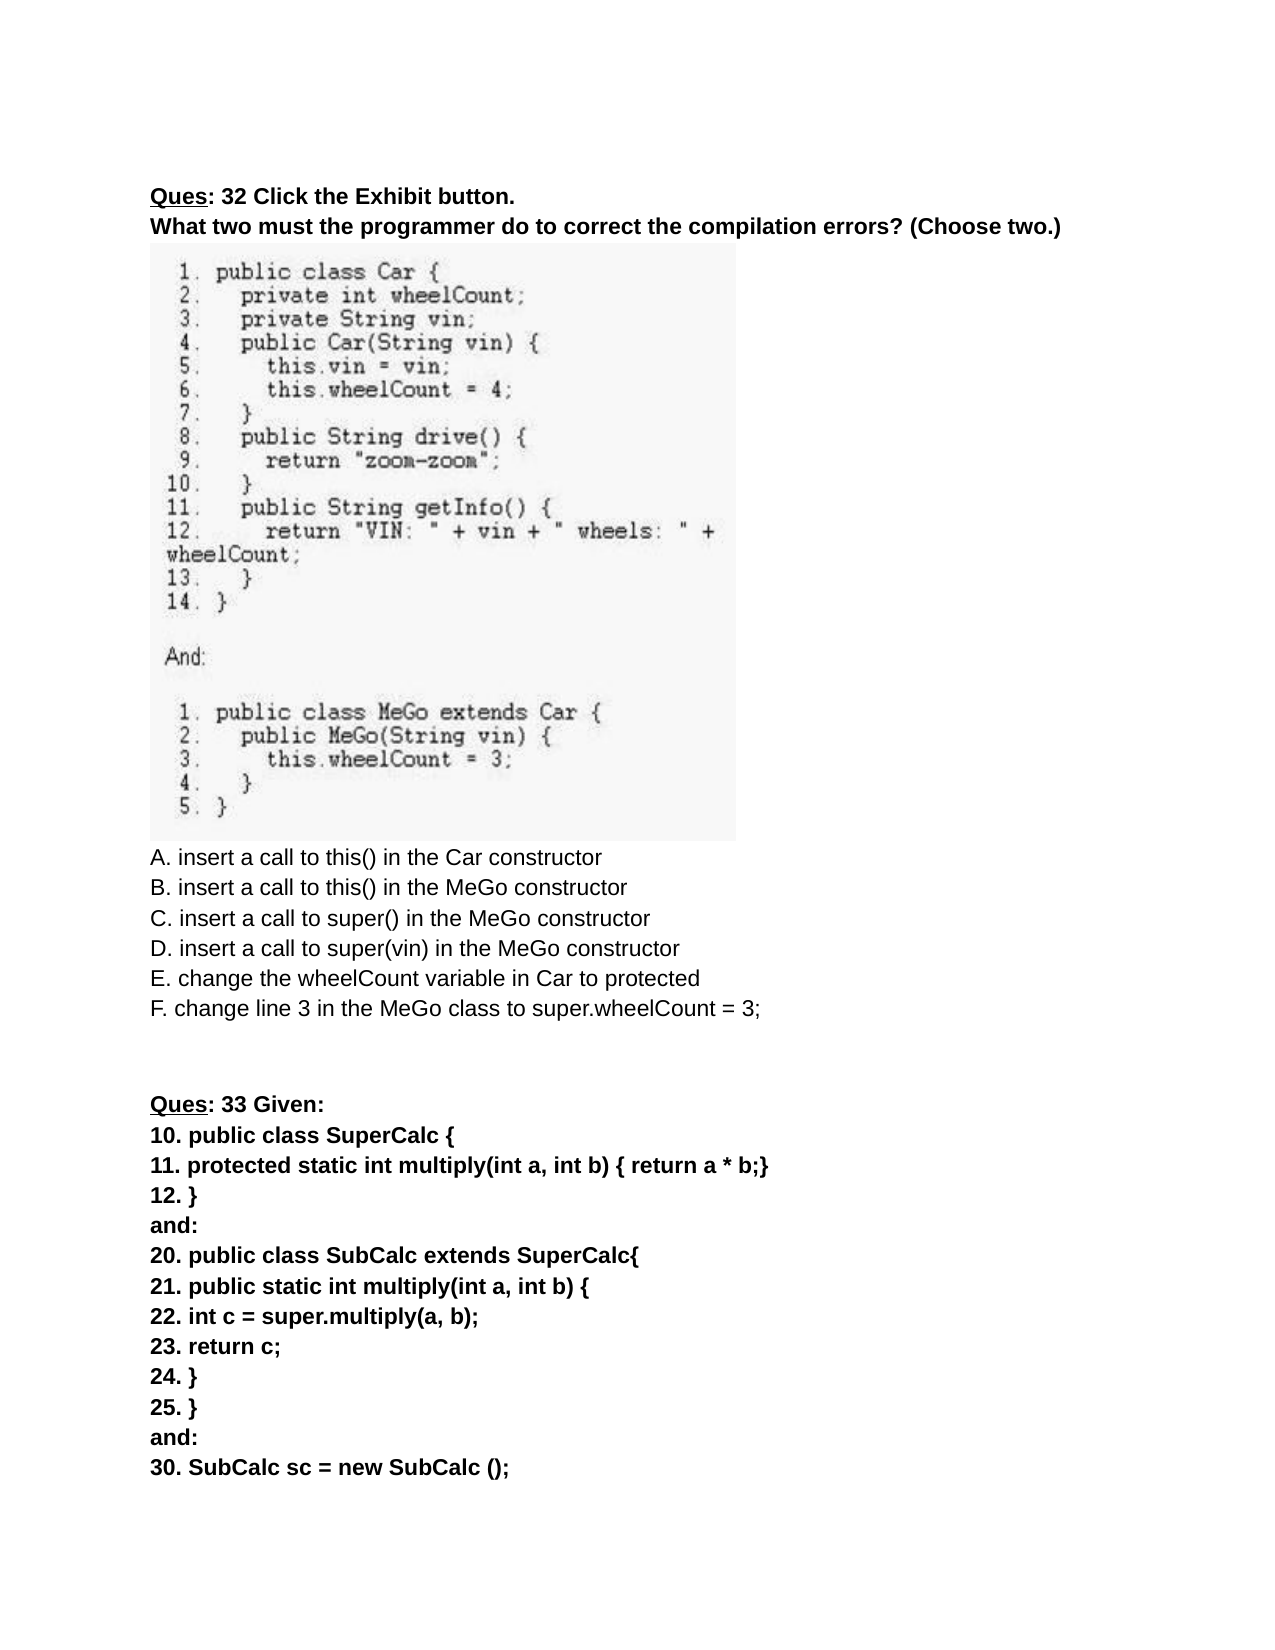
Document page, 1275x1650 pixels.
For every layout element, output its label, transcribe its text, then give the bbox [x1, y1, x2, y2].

text 30. SubCalc sc = new SubCalc (); [150, 1454, 1125, 1480]
text F. change line 3 in the MeGo class to super.wheelCount = 3; [150, 995, 1125, 1022]
text What two must the programmer do to correct the compilation errors? (Choose two.) [150, 213, 1125, 239]
text E. change the wheelCount variable in Car to protected [150, 965, 1125, 991]
text 23. return c; [150, 1333, 1125, 1359]
text Ques: 32 Click the Exhibit button. [150, 183, 1125, 209]
text A. insert a call to this() in the Car constructor [150, 844, 1125, 871]
text 25. } [150, 1393, 1125, 1420]
text and: [150, 1212, 1125, 1239]
text 11. protected static int multiply(int a, int b) { return a * b;} [150, 1152, 1125, 1178]
picture [150, 243, 736, 841]
text 21. public static int multiply(int a, int b) { [150, 1273, 1125, 1299]
text and: [150, 1424, 1125, 1450]
text 10. public class SuperCalc { [150, 1122, 1125, 1148]
text 24. } [150, 1363, 1125, 1390]
text C. insert a call to super() in the MeGo constructor [150, 904, 1125, 931]
text 12. } [150, 1182, 1125, 1208]
text Ques: 33 Given: [150, 1091, 1125, 1118]
text 20. public class SubCalc extends SuperCalc{ [150, 1242, 1125, 1269]
text D. insert a call to super(vin) in the MeGo constructor [150, 935, 1125, 961]
text B. insert a call to this() in the MeGo constructor [150, 874, 1125, 901]
text 22. int c = super.multiply(a, b); [150, 1303, 1125, 1329]
